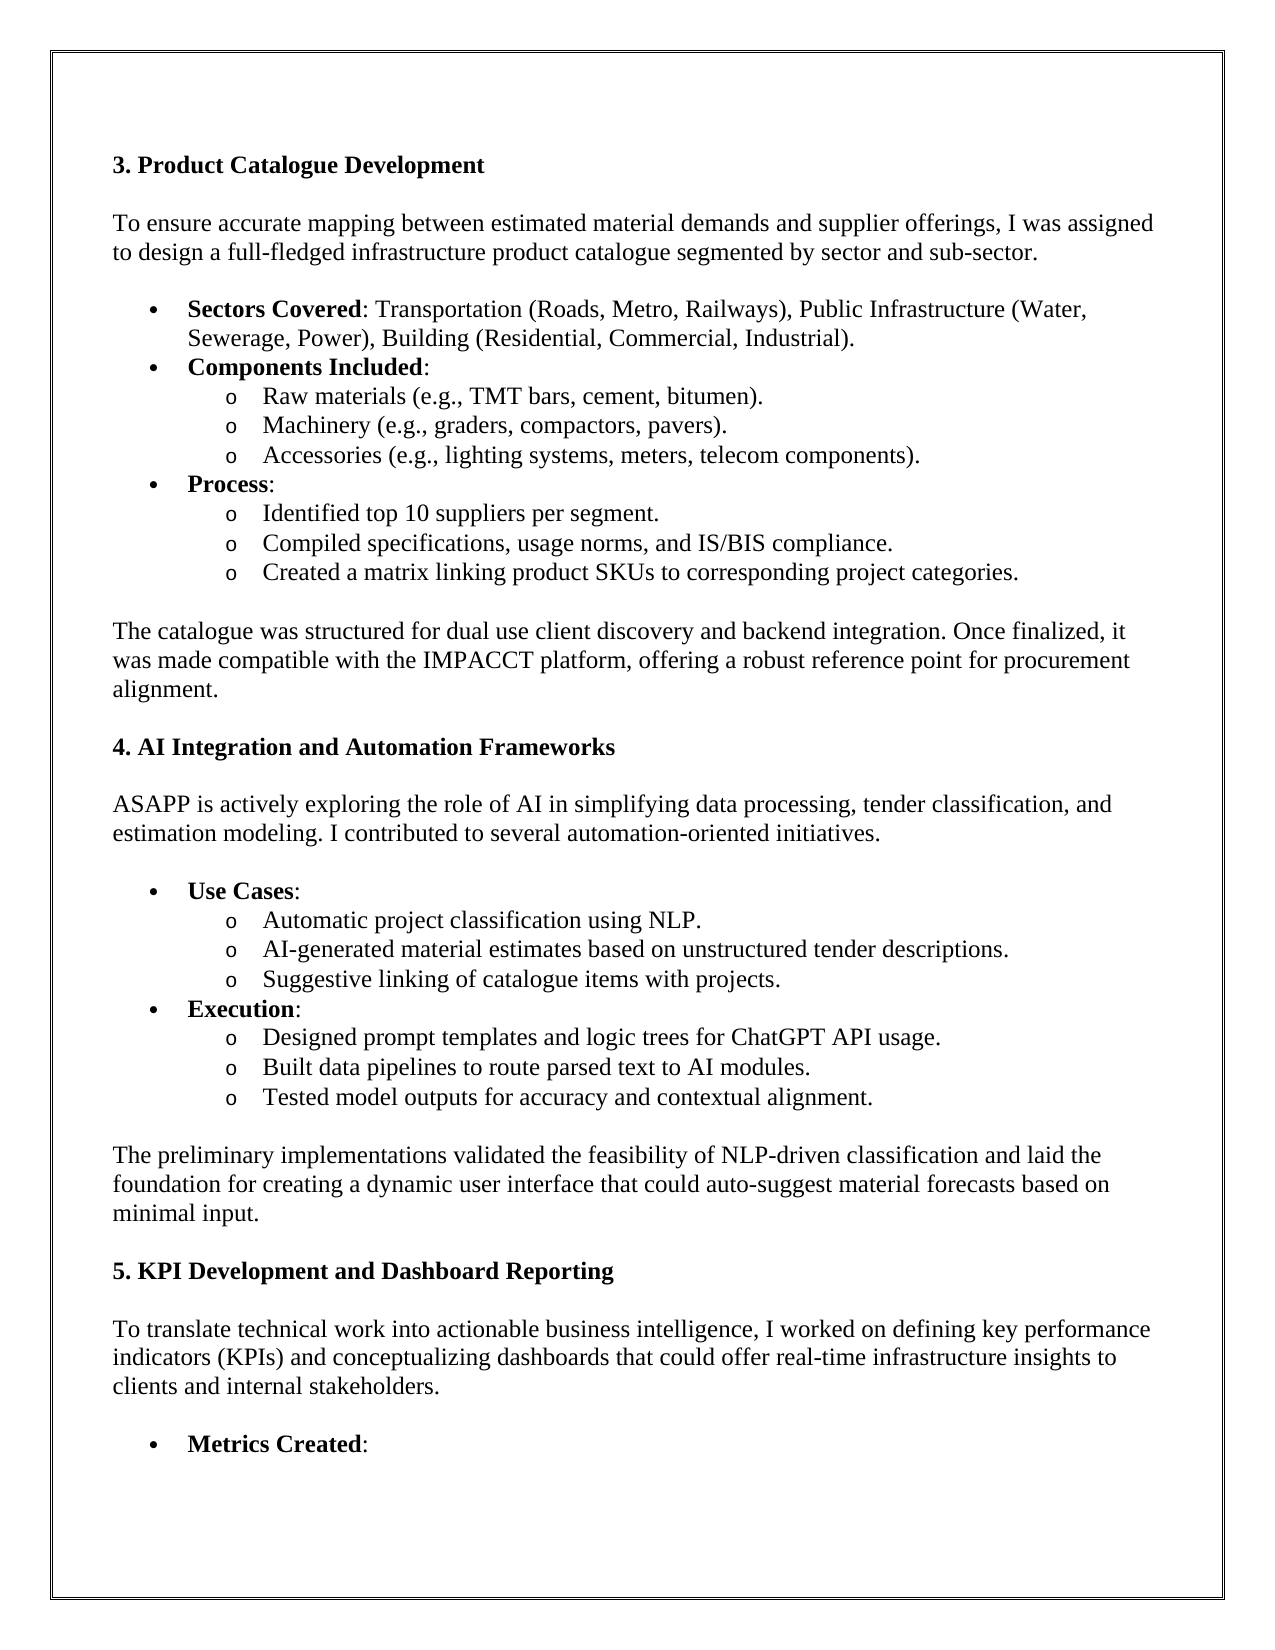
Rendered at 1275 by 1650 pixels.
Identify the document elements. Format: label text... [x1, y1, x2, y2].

text 3. Product Catalogue Development [112, 150, 1162, 179]
list Tested model outputs for accuracy and contextual alignment. [225, 1082, 1162, 1111]
list Raw materials (e.g., TMT bars, cement, bitumen). [225, 381, 1162, 410]
list Machinery (e.g., graders, compactors, pavers). [225, 410, 1162, 440]
list Use Cases: [150, 876, 1162, 905]
text To ensure accurate mapping between estimated material demands and supplier offerings, I was assigned to design a full-fledged infrastructure product catalogue segmented by sector and sub-sector. [112, 208, 1162, 265]
text 5. KPI Development and Dashboard Reporting [112, 1256, 1162, 1284]
list Designed prompt templates and logic trees for ChatGPT API usage. [225, 1022, 1162, 1052]
list Built data pipelines to route parsed text to AI modules. [225, 1052, 1162, 1082]
list Created a matrix linking product SKUs to corresponding project categories. [225, 557, 1162, 587]
text The preliminary implementations validated the feasibility of NLP-driven classification and laid the foundation for creating a dynamic user interface that could auto-suggest material forecasts based on minimal input. [112, 1140, 1162, 1227]
text ASAPP is actively exploring the role of AI in simplifying data processing, tender classification, and estimation modeling. I contributed to several automation-oriented initiatives. [112, 789, 1162, 847]
list Metrics Created: [150, 1429, 1162, 1458]
list Sectors Covered: Transportation (Roads, Metro, Railways), Public Infrastructure (Water, Sewerage, Power), Building (Residential, Commercial, Industrial). [150, 294, 1162, 352]
text The catalogue was structured for dual use client discovery and backend integration. Once finalized, it was made compatible with the IMPACCT platform, offering a robust reference point for procurement alignment. [112, 616, 1162, 702]
text 4. AI Integration and Automation Frameworks [112, 732, 1162, 760]
list Process: [150, 469, 1162, 498]
list Accessories (e.g., lighting systems, meters, telecom components). [225, 440, 1162, 469]
list Compiled specifications, usage norms, and IS/BIS compliance. [225, 528, 1162, 557]
list AI-generated material estimates based on unstructured tender descriptions. [225, 934, 1162, 964]
list Suggestive linking of catalogue items with projects. [225, 964, 1162, 994]
list Identified top 10 suppliers per segment. [225, 498, 1162, 528]
list Components Included: [150, 352, 1162, 381]
list Automatic project classification using NLP. [225, 905, 1162, 934]
list Execution: [150, 994, 1162, 1022]
